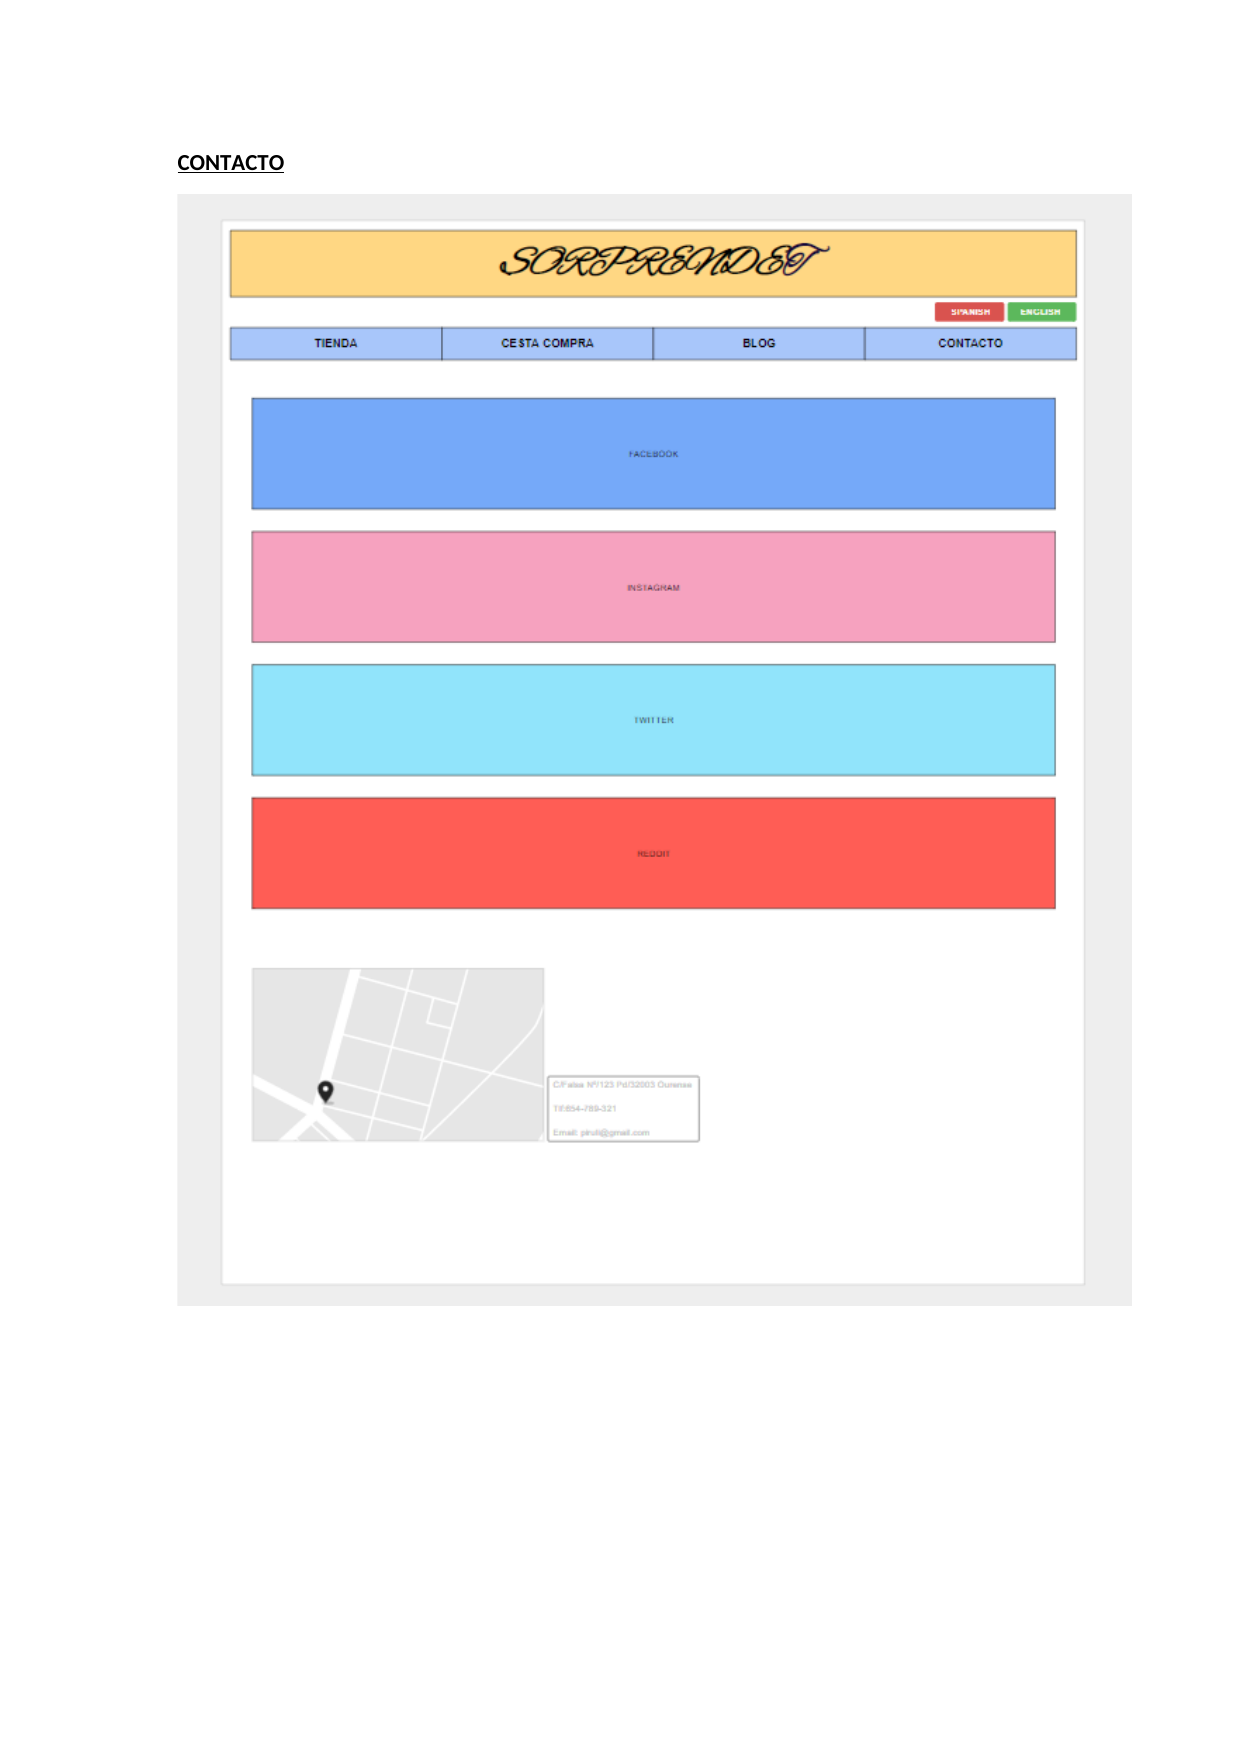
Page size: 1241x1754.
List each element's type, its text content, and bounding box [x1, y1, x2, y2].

text CONTACTO [177, 148, 1063, 176]
picture [177, 194, 1132, 1306]
